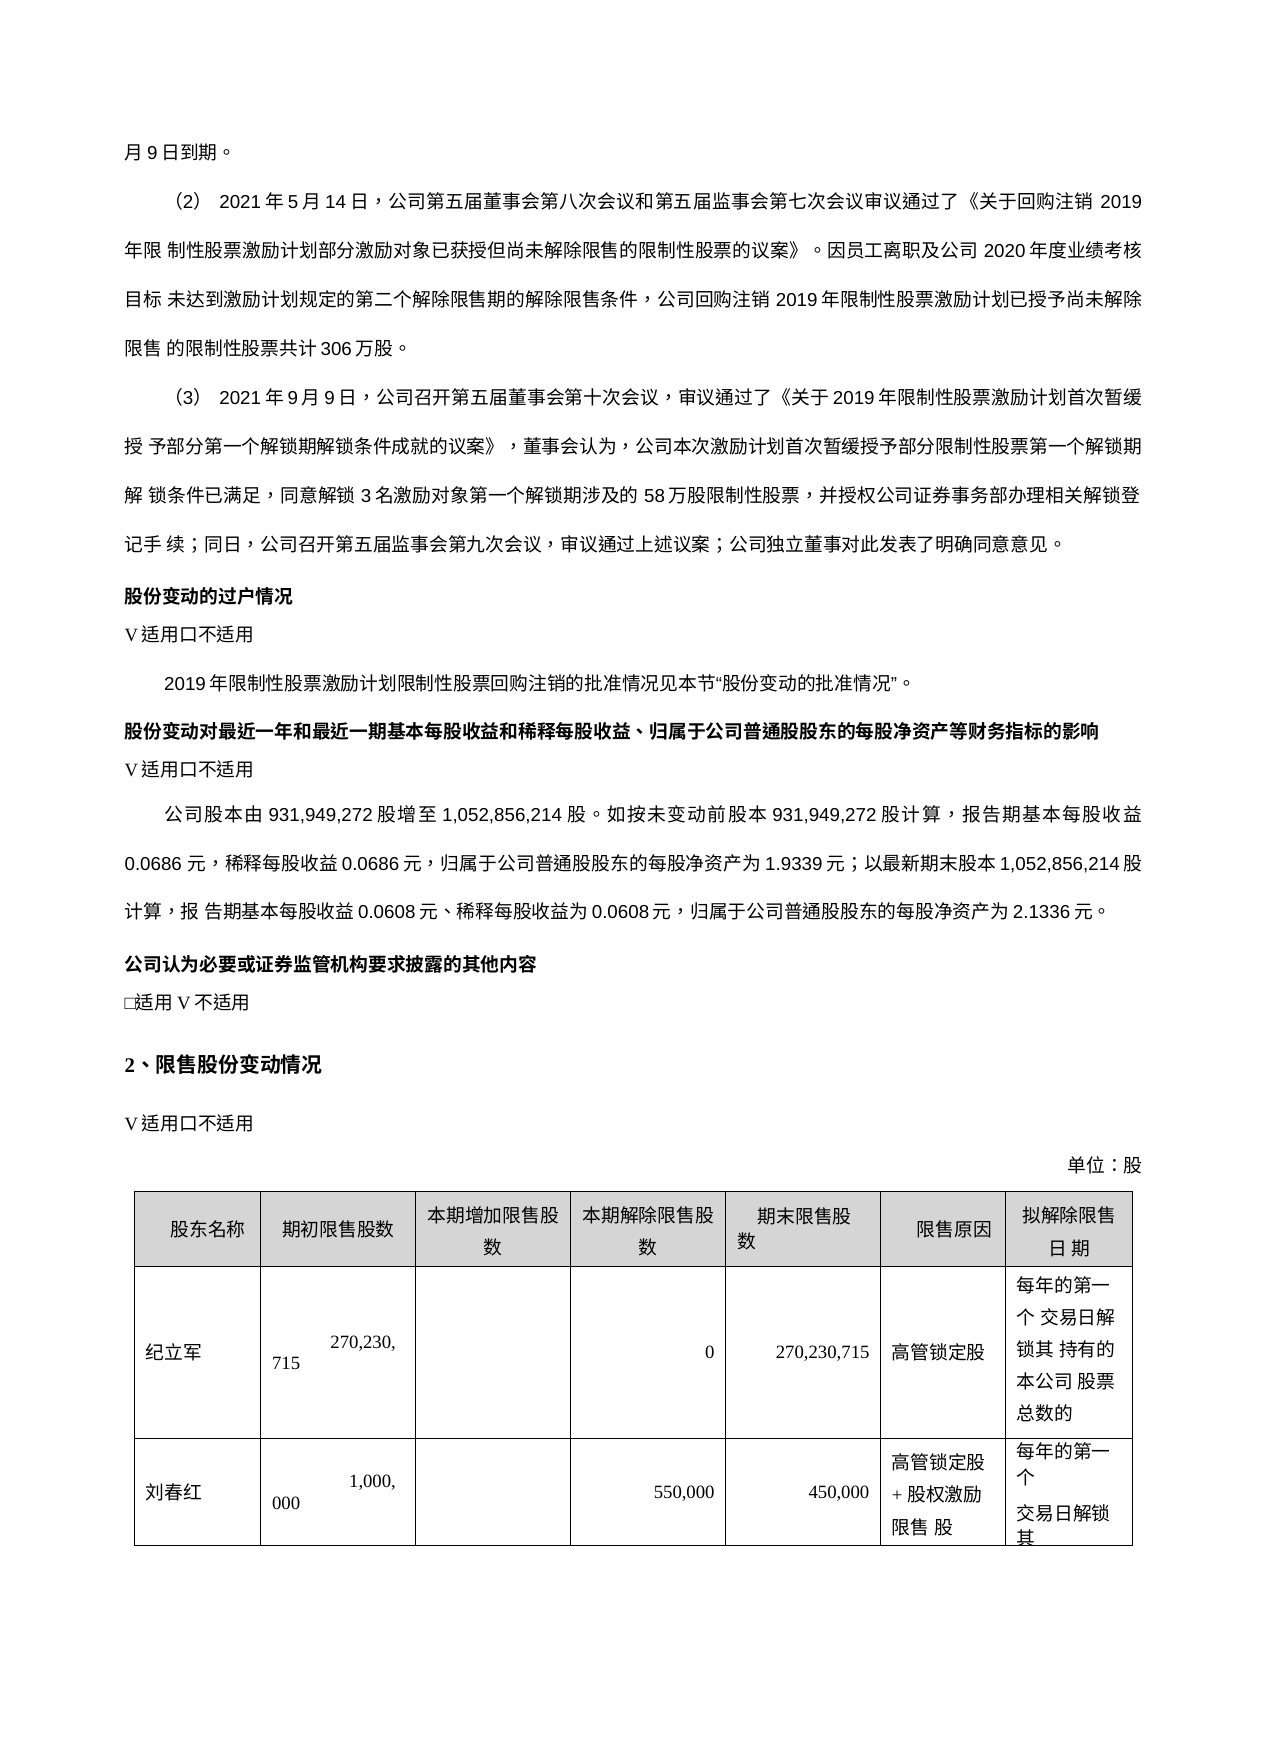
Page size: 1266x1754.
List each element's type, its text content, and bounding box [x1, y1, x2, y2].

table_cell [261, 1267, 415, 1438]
text 公司认为必要或证券监管机构要求披露的其他内容 [124, 951, 1142, 977]
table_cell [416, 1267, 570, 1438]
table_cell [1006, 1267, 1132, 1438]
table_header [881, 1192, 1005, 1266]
text V适用口不适用 [124, 1091, 1142, 1140]
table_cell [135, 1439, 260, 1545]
text （3） 2021年9月9日，公司召开第五届董事会第十次会议，审议通过了《关于2019年限制性股票激励计划首次暂缓授 予部分第一个解锁期解锁条件成就的议案》，董事会认为，公司本次激励计划首次暂缓授予部分限制性股票第一个解锁期解 锁条件已满足，同意解锁3名激励对象第一个解锁期涉及的58万股限制性股票，并授权公司证券事务部办理相关解锁登记手 续；同日，公司召开第五届监事会第九次会议，审议通过上述议案；公司独立董事对此发表了明确同意意见。 [124, 365, 1142, 561]
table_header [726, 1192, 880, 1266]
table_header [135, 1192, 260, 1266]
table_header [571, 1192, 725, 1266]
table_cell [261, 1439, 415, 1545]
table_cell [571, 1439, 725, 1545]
text 单位：股 [124, 1153, 1142, 1178]
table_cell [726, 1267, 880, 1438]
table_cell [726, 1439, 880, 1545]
text 公司股本由931,949,272股增至1,052,856,214股。如按未变动前股本931,949,272股计算，报告期基本每股收益0.0686 元，稀释每股收益0.0686元，归属于公司普通股股东的每股净资产为1.9339元；以最新期末股本1,052,856,214股计算，报 告期基本每股收益0.0608元、稀释每股收益为0.0608元，归属于公司普通股股东的每股净资产为2.1336元。 [124, 782, 1142, 928]
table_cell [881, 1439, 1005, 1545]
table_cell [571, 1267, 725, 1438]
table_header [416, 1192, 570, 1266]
text □适用V不适用 [124, 989, 1142, 1015]
subtitle 2、限售股份变动情况 [124, 1050, 1142, 1079]
text V适用口不适用 [124, 622, 1142, 647]
text （2） 2021年5月14日，公司第五届董事会第八次会议和第五届监事会第七次会议审议通过了《关于回购注销2019年限 制性股票激励计划部分激励对象已获授但尚未解除限售的限制性股票的议案》。因员工离职及公司2020年度业绩考核目标 未达到激励计划规定的第二个解除限售期的解除限售条件，公司回购注销2019年限制性股票激励计划已授予尚未解除限售 的限制性股票共计306万股。 [124, 169, 1142, 365]
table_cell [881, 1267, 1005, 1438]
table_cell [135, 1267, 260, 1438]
text 股份变动的过户情况 [124, 584, 1142, 609]
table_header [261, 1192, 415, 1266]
text V适用口不适用 [124, 757, 1142, 782]
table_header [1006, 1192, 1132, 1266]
text 2019年限制性股票激励计划限制性股票回购注销的批准情况见本节“股份变动的批准情况”。 [124, 670, 1142, 696]
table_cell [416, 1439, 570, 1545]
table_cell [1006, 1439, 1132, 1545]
text 股份变动对最近一年和最近一期基本每股收益和稀释每股收益、归属于公司普通股股东的每股净资产等财务指标的影响 [124, 719, 1142, 744]
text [124, 120, 1142, 169]
